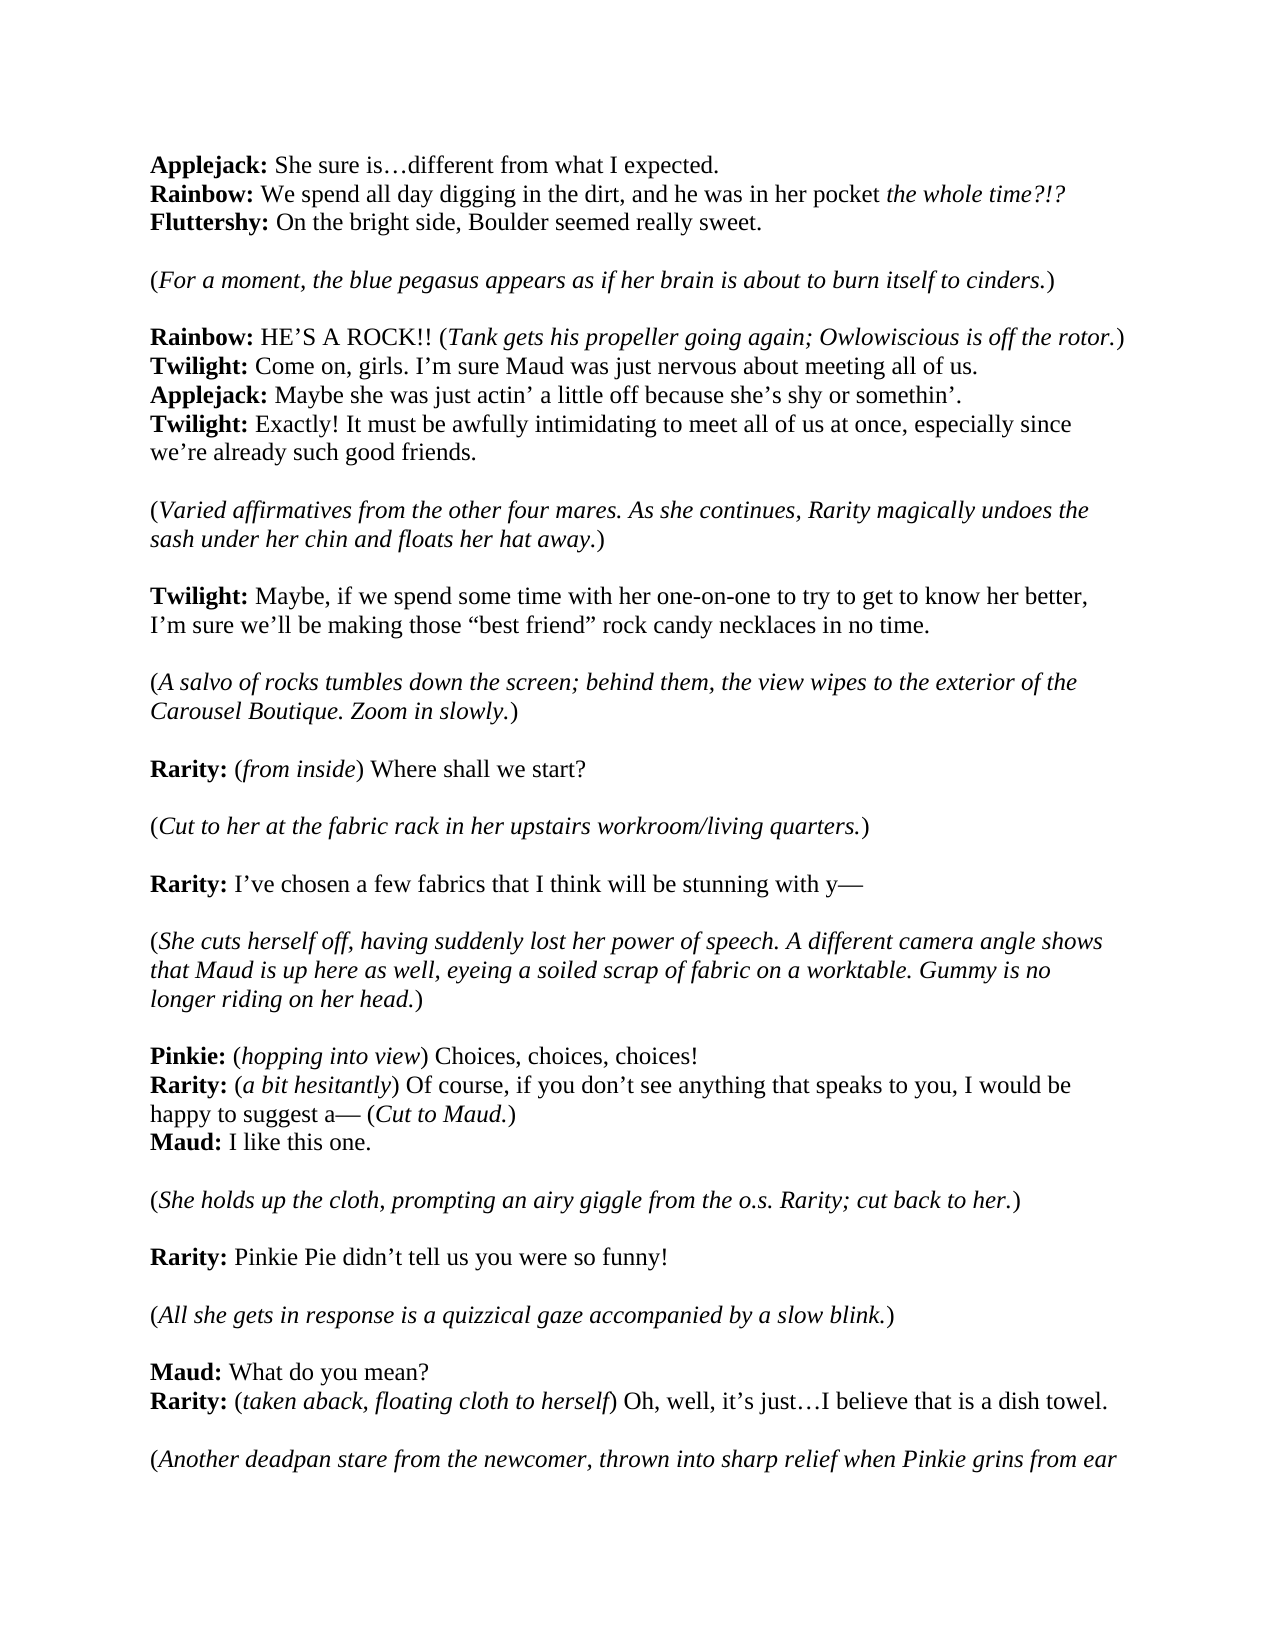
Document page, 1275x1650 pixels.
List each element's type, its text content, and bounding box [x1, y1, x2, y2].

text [150, 1444, 1125, 1472]
text Applejack: Maybe she was just actin’ a little off because she’s shy or somethin’. [150, 380, 1125, 409]
text Rarity: (a bit hesitantly) Of course, if you don’t see anything that speaks to you, I would be happy to suggest a— (Cut to Maud.) [150, 1070, 1125, 1127]
text Rainbow: We spend all day digging in the dirt, and he was in her pocket the whole time?!? [150, 179, 1125, 207]
text Rarity: (taken aback, floating cloth to herself) Oh, well, it’s just…I believe that is a dish towel. [150, 1386, 1125, 1415]
text Twilight: Come on, girls. I’m sure Maud was just nervous about meeting all of us. [150, 351, 1125, 380]
text Maud: What do you mean? [150, 1357, 1125, 1386]
text (All she gets in response is a quizzical gaze accompanied by a slow blink.) [150, 1300, 1125, 1329]
text (Cut to her at the fabric rack in her upstairs workroom/living quarters.) [150, 811, 1125, 840]
text Rarity: (from inside) Where shall we start? [150, 754, 1125, 782]
text Maud: I like this one. [150, 1127, 1125, 1156]
text (For a moment, the blue pegasus appears as if her brain is about to burn itself to cinders.) [150, 265, 1125, 294]
text Rainbow: HE’S A ROCK!! (Tank gets his propeller going again; Owlowiscious is off the rotor.) [150, 322, 1125, 351]
text Twilight: Exactly! It must be awfully intimidating to meet all of us at once, especially since we’re already such good friends. [150, 409, 1125, 466]
text Rarity: I’ve chosen a few fabrics that I think will be stunning with y— [150, 869, 1125, 897]
text (She cuts herself off, having suddenly lost her power of speech. A different camera angle shows that Maud is up here as well, eyeing a soiled scrap of fabric on a worktable. Gummy is no longer riding on her head.) [150, 926, 1125, 1012]
text (A salvo of rocks tumbles down the screen; behind them, the view wipes to the exterior of the Carousel Boutique. Zoom in slowly.) [150, 667, 1125, 725]
text Twilight: Maybe, if we spend some time with her one-on-one to try to get to know her better, I’m sure we’ll be making those “best friend” rock candy necklaces in no time. [150, 581, 1125, 639]
text Pinkie: (hopping into view) Choices, choices, choices! [150, 1041, 1125, 1070]
text Fluttershy: On the bright side, Boulder seemed really sweet. [150, 207, 1125, 236]
text Applejack: She sure is…different from what I expected. [150, 150, 1125, 179]
text (She holds up the cloth, prompting an airy giggle from the o.s. Rarity; cut back to her.) [150, 1185, 1125, 1214]
text Rarity: Pinkie Pie didn’t tell us you were so funny! [150, 1242, 1125, 1271]
text (Varied affirmatives from the other four mares. As she continues, Rarity magically undoes the sash under her chin and floats her hat away.) [150, 495, 1125, 552]
